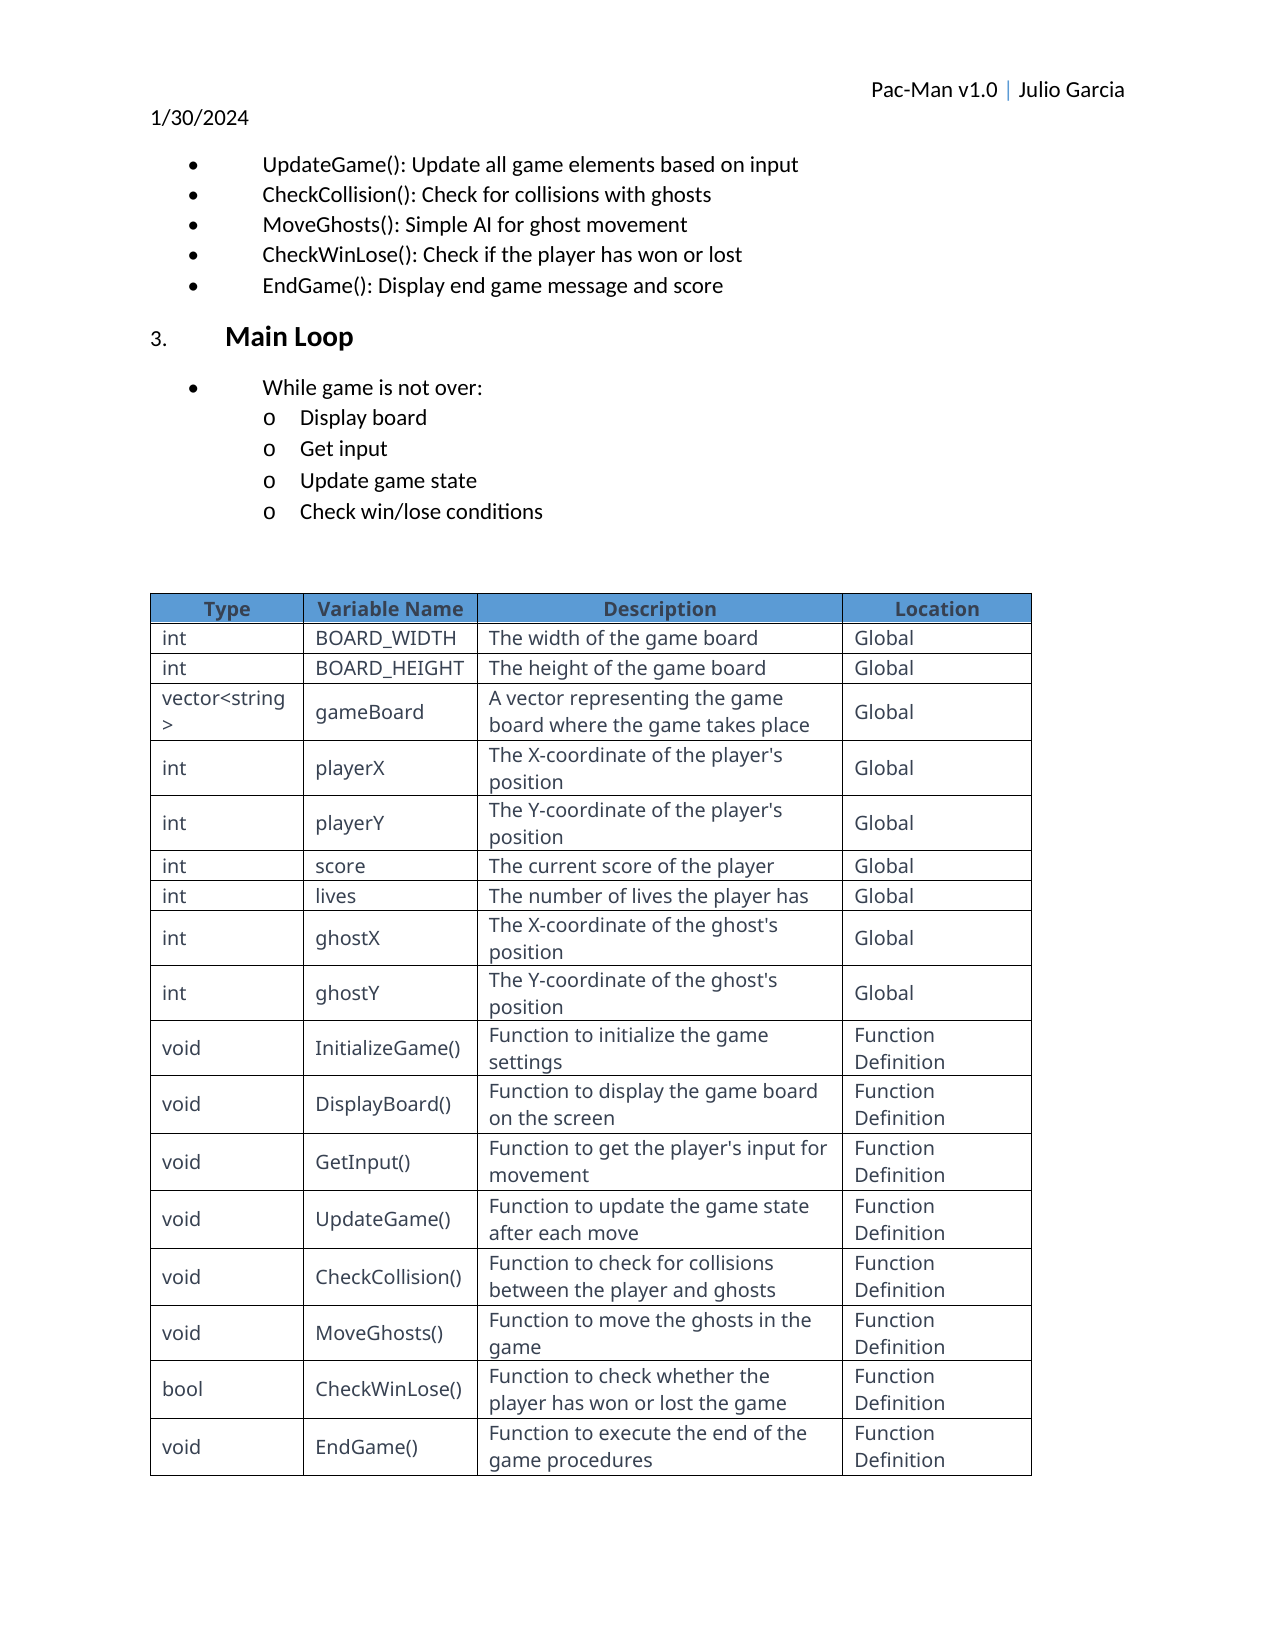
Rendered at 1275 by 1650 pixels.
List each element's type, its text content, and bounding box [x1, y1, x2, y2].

table_cell Function to display the game board on the screen [478, 1076, 842, 1132]
table_cell playerY [304, 796, 477, 850]
table_cell A vector representing the game board where the game takes place [478, 684, 842, 740]
table_cell The X-coordinate of the ghost's position [478, 911, 842, 965]
table_cell Function Definition [843, 1021, 1031, 1075]
list MoveGhosts(): Simple AI for ghost movement [187, 210, 1125, 238]
table_cell BOARD_HEIGHT [304, 654, 477, 682]
table_cell void [151, 1191, 303, 1247]
table_cell CheckWinLose() [304, 1361, 477, 1417]
table_cell GetInput() [304, 1134, 477, 1190]
table_cell vector<string> [151, 684, 303, 740]
table_cell Function Definition [843, 1306, 1031, 1360]
table_cell EndGame() [304, 1419, 477, 1475]
table_cell int [151, 741, 303, 795]
table_cell MoveGhosts() [304, 1306, 477, 1360]
table_cell The height of the game board [478, 654, 842, 682]
table_cell Global [843, 654, 1031, 682]
table_cell int [151, 851, 303, 880]
table_cell The width of the game board [478, 624, 842, 652]
table_cell ghostX [304, 911, 477, 965]
table_cell The Y-coordinate of the ghost's position [478, 966, 842, 1020]
table_cell int [151, 796, 303, 850]
list While game is not over: [187, 373, 1125, 401]
table_cell void [151, 1134, 303, 1190]
table_cell int [151, 966, 303, 1020]
table_header Location [843, 594, 1031, 622]
table_cell Function Definition [843, 1134, 1031, 1190]
table_cell playerX [304, 741, 477, 795]
table_cell int [151, 881, 303, 910]
table_cell The current score of the player [478, 851, 842, 880]
table_cell void [151, 1076, 303, 1132]
list Display board [262, 403, 1125, 432]
table_cell Function Definition [843, 1076, 1031, 1132]
table_cell score [304, 851, 477, 880]
table_cell Function Definition [843, 1191, 1031, 1247]
table_cell Global [843, 741, 1031, 795]
table_cell BOARD_WIDTH [304, 624, 477, 652]
table_cell Global [843, 624, 1031, 652]
table_cell CheckCollision() [304, 1249, 477, 1305]
table_cell Function to check for collisions between the player and ghosts [478, 1249, 842, 1305]
table_cell The number of lives the player has [478, 881, 842, 910]
table_header Description [478, 594, 842, 622]
table_cell bool [151, 1361, 303, 1417]
table_cell Function to check whether the player has won or lost the game [478, 1361, 842, 1417]
list Check win/lose conditions [262, 497, 1125, 527]
table_cell lives [304, 881, 477, 910]
table_cell Function Definition [843, 1249, 1031, 1305]
table_cell DisplayBoard() [304, 1076, 477, 1132]
table_cell Function to move the ghosts in the game [478, 1306, 842, 1360]
table_cell Function to execute the end of the game procedures [478, 1419, 842, 1475]
table_cell Global [843, 911, 1031, 965]
table_cell gameBoard [304, 684, 477, 740]
list EndGame(): Display end game message and score [187, 271, 1125, 299]
table_cell The X-coordinate of the player's position [478, 741, 842, 795]
list UpdateGame(): Update all game elements based on input [187, 150, 1125, 178]
table_cell void [151, 1021, 303, 1075]
table_cell int [151, 911, 303, 965]
table_cell ghostY [304, 966, 477, 1020]
table_cell void [151, 1419, 303, 1475]
text 3. Main Loop [150, 318, 1125, 353]
table_cell int [151, 624, 303, 652]
table_cell Function to initialize the game settings [478, 1021, 842, 1075]
table_header Variable Name [304, 594, 477, 622]
table_cell Global [843, 966, 1031, 1020]
table_cell Function Definition [843, 1361, 1031, 1417]
table_cell void [151, 1306, 303, 1360]
table_cell Function to update the game state after each move [478, 1191, 842, 1247]
table_cell The Y-coordinate of the player's position [478, 796, 842, 850]
table_cell Global [843, 684, 1031, 740]
table_cell Function Definition [843, 1419, 1031, 1475]
table_cell InitializeGame() [304, 1021, 477, 1075]
table_cell int [151, 654, 303, 682]
table_cell Global [843, 851, 1031, 880]
table_cell Global [843, 881, 1031, 910]
list Update game state [262, 466, 1125, 495]
table_cell Function to get the player's input for movement [478, 1134, 842, 1190]
list CheckWinLose(): Check if the player has won or lost [187, 241, 1125, 269]
list CheckCollision(): Check for collisions with ghosts [187, 180, 1125, 208]
table_cell UpdateGame() [304, 1191, 477, 1247]
table_header Type [151, 594, 303, 622]
list Get input [262, 434, 1125, 464]
table_cell void [151, 1249, 303, 1305]
table_cell Global [843, 796, 1031, 850]
